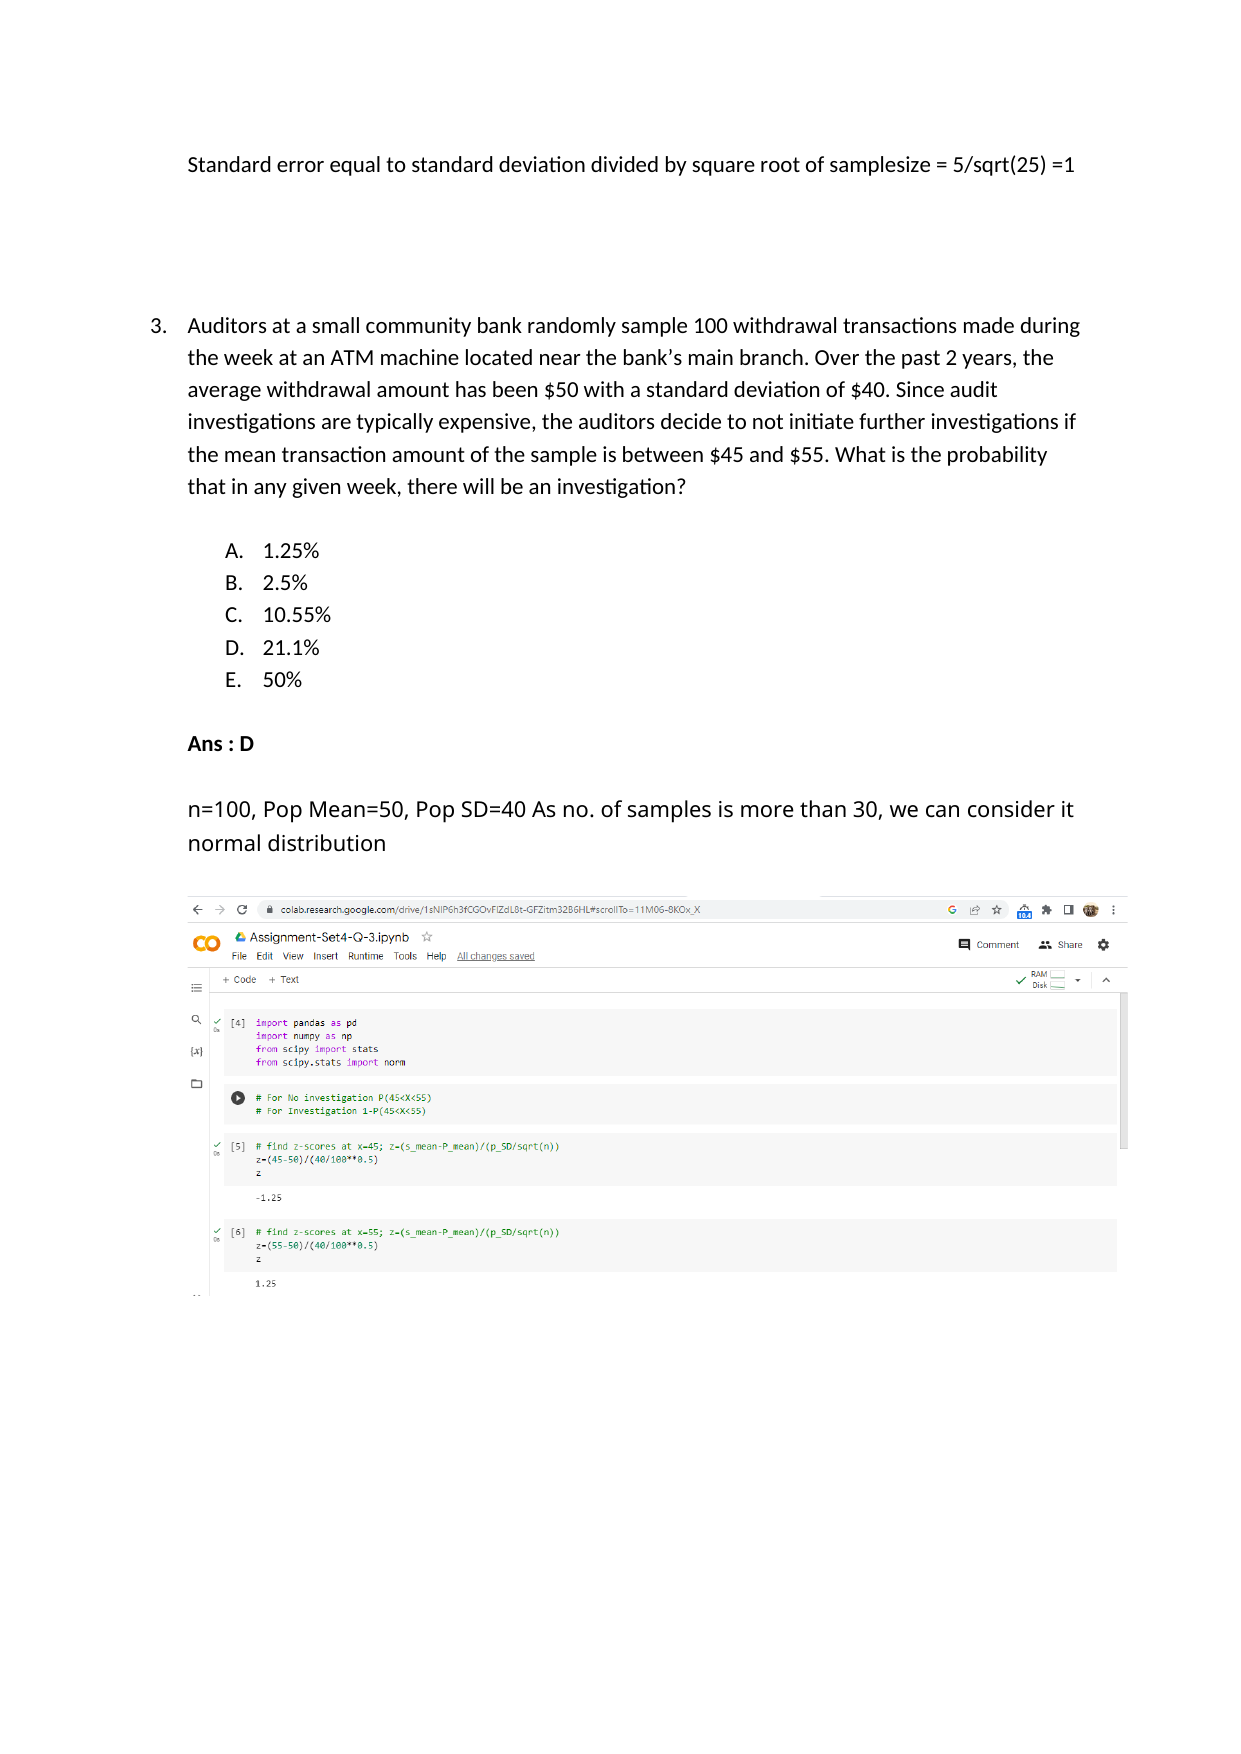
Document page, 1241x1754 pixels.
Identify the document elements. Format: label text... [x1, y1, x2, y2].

text Ans : D [187, 729, 1090, 757]
text Standard error equal to standard deviation divided by square root of samplesize = 5/sqrt(25) =1 [187, 150, 1090, 178]
text n=100, Pop Mean=50, Pop SD=40 As no. of samples is more than 30, we can consider it normal distribution [187, 794, 1090, 858]
list Auditors at a small community bank randomly sample 100 withdrawal transactions made during the week at an ATM machine located near the bank’s main branch. Over the past 2 years, the average withdrawal amount has been $50 with a standard deviation of $40. Since audit investigations are typically expensive, the auditors decide to not initiate further investigations if the mean transaction amount of the sample is between $45 and $55. What is the probability that in any given week, there will be an investigation? [150, 311, 1090, 500]
picture [187, 896, 1128, 1296]
list 50% [225, 665, 1090, 693]
list 10.55% [225, 601, 1090, 629]
list 2.5% [225, 568, 1090, 596]
list 21.1% [225, 633, 1090, 661]
list 1.25% [225, 536, 1090, 564]
